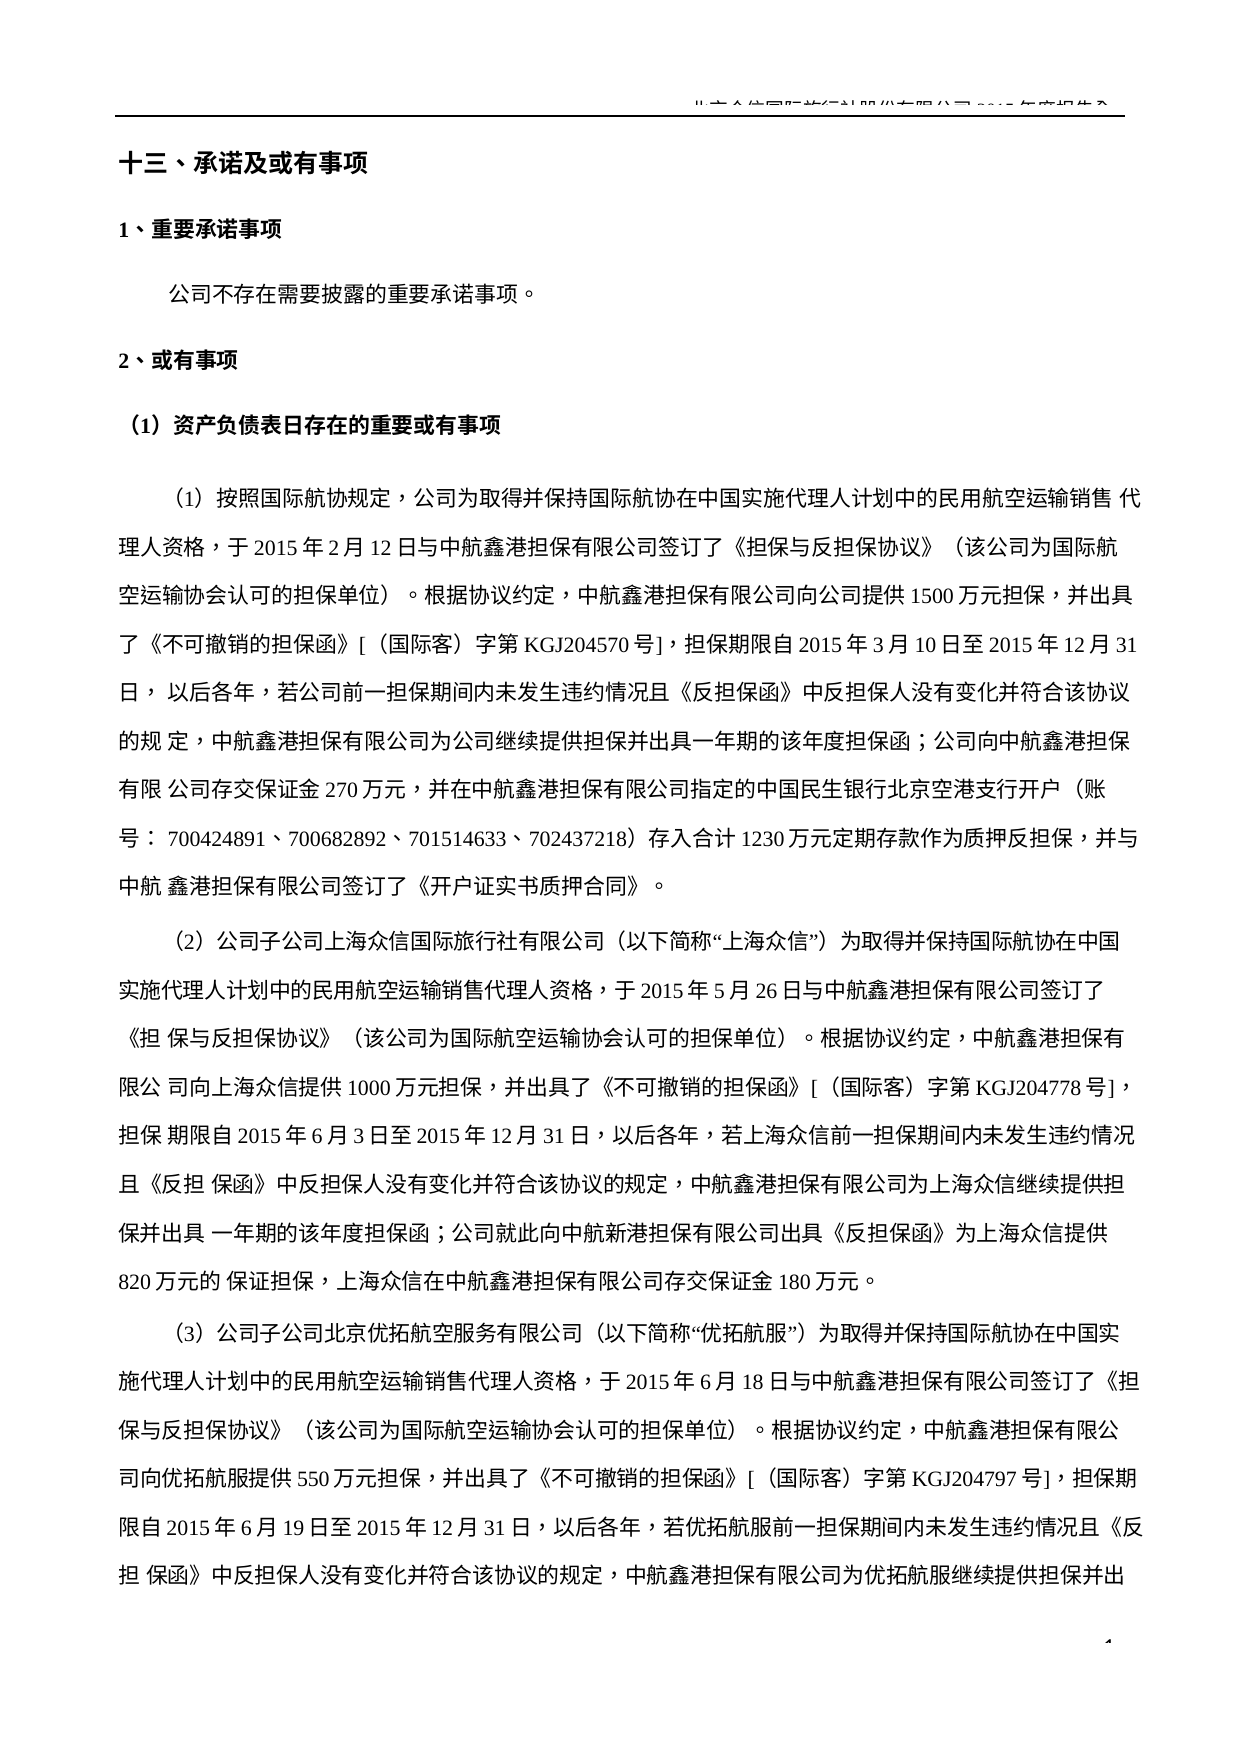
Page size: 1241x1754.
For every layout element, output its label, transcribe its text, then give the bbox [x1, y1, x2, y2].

subtitle （1）资产负债表日存在的重要或有事项 [118, 410, 1144, 440]
text 公司不存在需要披露的重要承诺事项。 [168, 279, 1144, 308]
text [118, 1317, 1144, 1590]
subtitle 2、或有事项 [118, 345, 1144, 375]
subtitle 1、重要承诺事项 [118, 214, 1144, 244]
text （2）公司子公司上海众信国际旅行社有限公司（以下简称“上海众信”）为取得并保持国际航协在中国 实施代理人计划中的民用航空运输销售代理人资格，于2015年5月26日与中航鑫港担保有限公司签订了《担 保与反担保协议》（该公司为国际航空运输协会认可的担保单位）。根据协议约定，中航鑫港担保有限公 司向上海众信提供1000万元担保，并出具了《不可撤销的担保函》[（国际客）字第KGJ204778号]，担保 期限自2015年6月3日至2015年12月31日，以后各年，若上海众信前一担保期间内未发生违约情况且《反担 保函》中反担保人没有变化并符合该协议的规定，中航鑫港担保有限公司为上海众信继续提供担保并出具 一年期的该年度担保函；公司就此向中航新港担保有限公司出具《反担保函》为上海众信提供820万元的 保证担保，上海众信在中航鑫港担保有限公司存交保证金180万元。 [118, 926, 1144, 1296]
subtitle 十三、承诺及或有事项 [118, 145, 1144, 179]
text （1）按照国际航协规定，公司为取得并保持国际航协在中国实施代理人计划中的民用航空运输销售 代理人资格，于2015年2月12日与中航鑫港担保有限公司签订了《担保与反担保协议》（该公司为国际航 空运输协会认可的担保单位）。根据协议约定，中航鑫港担保有限公司向公司提供1500万元担保，并出具 了《不可撤销的担保函》[（国际客）字第KGJ204570号]，担保期限自2015年3月10日至2015年12月31日， 以后各年，若公司前一担保期间内未发生违约情况且《反担保函》中反担保人没有变化并符合该协议的规 定，中航鑫港担保有限公司为公司继续提供担保并出具一年期的该年度担保函；公司向中航鑫港担保有限 公司存交保证金270万元，并在中航鑫港担保有限公司指定的中国民生银行北京空港支行开户（账号： 700424891、700682892、701514633、702437218）存入合计1230万元定期存款作为质押反担保，并与中航 鑫港担保有限公司签订了《开户证实书质押合同》。 [118, 483, 1144, 901]
